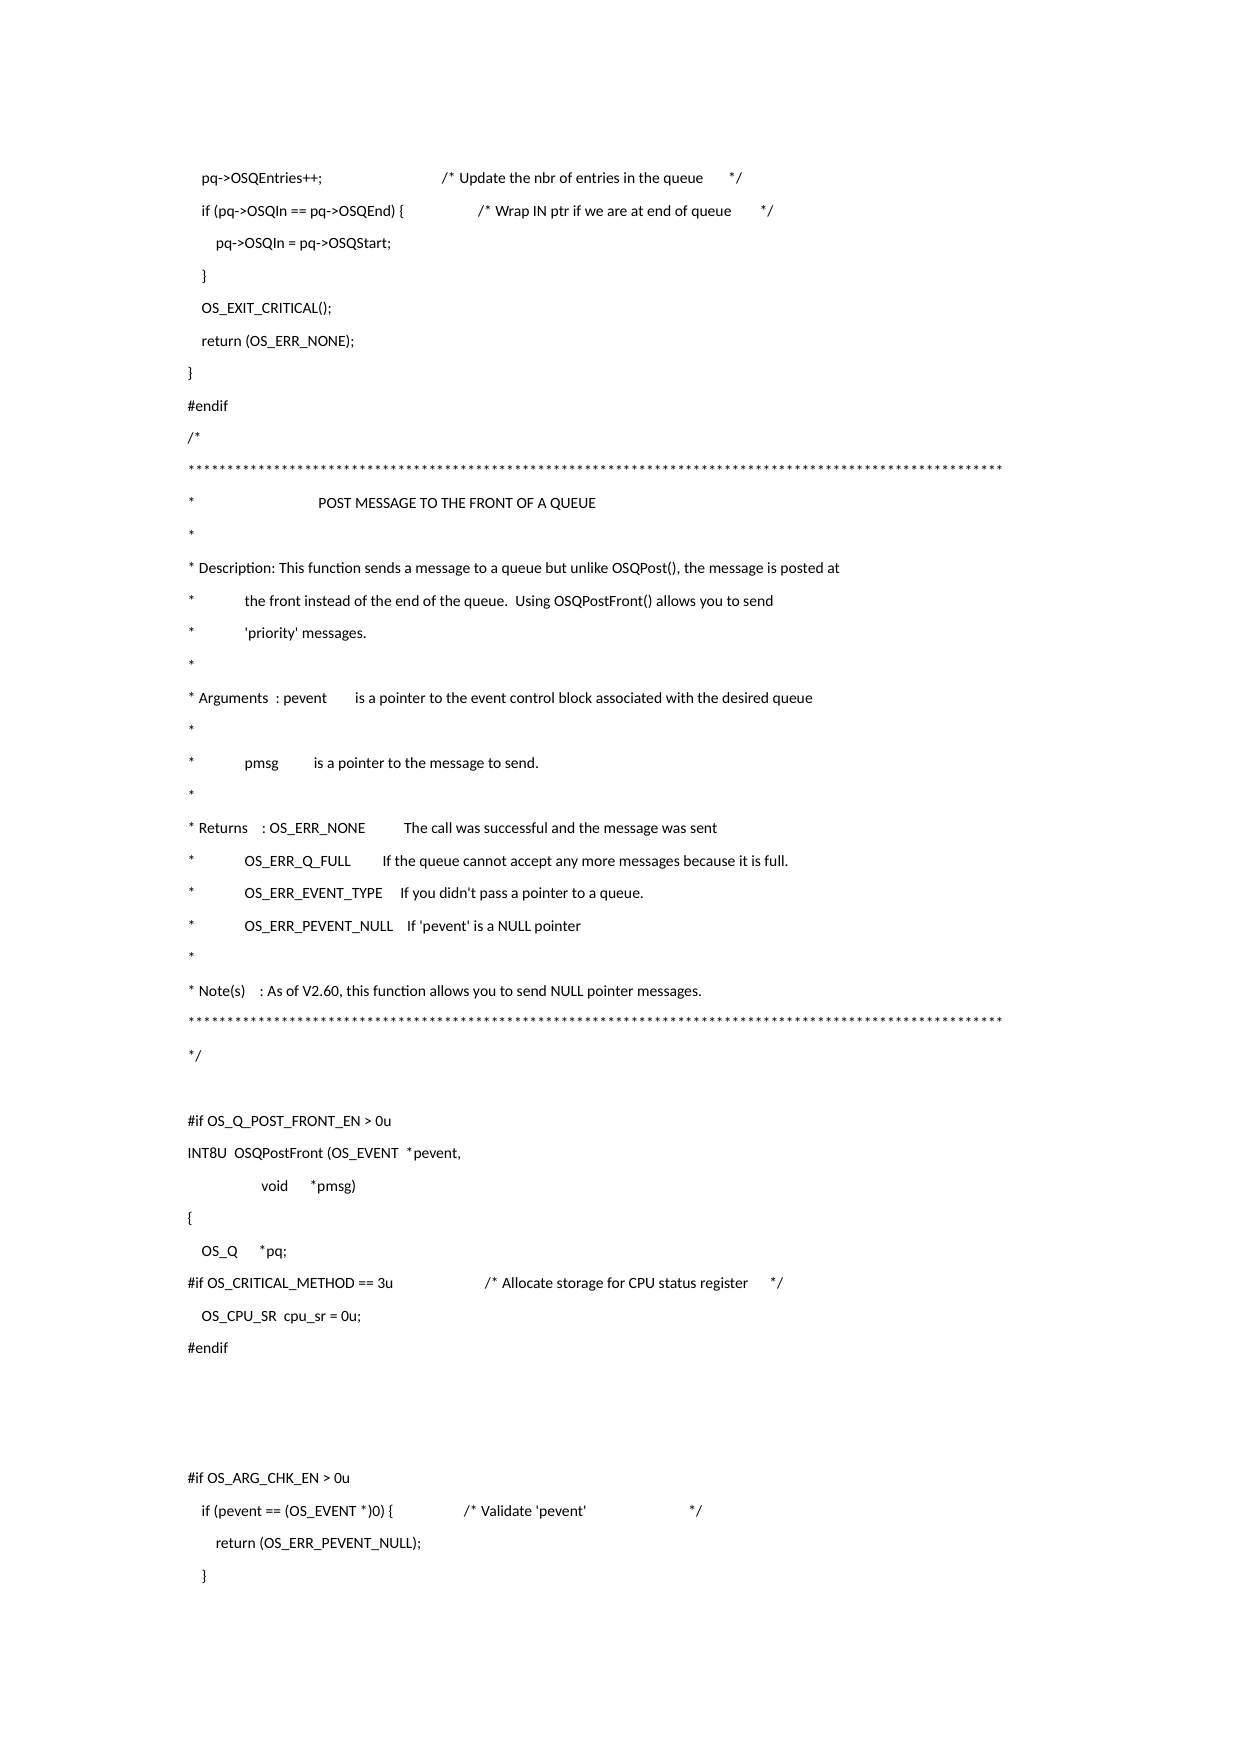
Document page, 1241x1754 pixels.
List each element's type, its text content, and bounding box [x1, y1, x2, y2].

text #if OS_CRITICAL_METHOD == 3u /* Allocate storage for CPU status register */ [187, 1267, 1053, 1299]
text #endif [187, 389, 1053, 422]
text * [187, 779, 1053, 812]
text INT8U OSQPostFront (OS_EVENT *pevent, [187, 1137, 1053, 1169]
text return (OS_ERR_NONE); [187, 324, 1053, 357]
text * Returns : OS_ERR_NONE The call was successful and the message was sent [187, 812, 1053, 844]
text } [187, 259, 1053, 292]
text #endif [187, 1332, 1053, 1364]
text * the front instead of the end of the queue. Using OSQPostFront() allows you to send [187, 584, 1053, 617]
text * [187, 942, 1053, 974]
text * OS_ERR_Q_FULL If the queue cannot accept any more messages because it is full. [187, 844, 1053, 877]
text OS_CPU_SR cpu_sr = 0u; [187, 1299, 1053, 1332]
text OS_Q *pq; [187, 1234, 1053, 1267]
text * Arguments : pevent is a pointer to the event control block associated with the desired queue [187, 682, 1053, 714]
text #if OS_Q_POST_FRONT_EN > 0u [187, 1104, 1053, 1137]
text * [187, 649, 1053, 682]
text * OS_ERR_EVENT_TYPE If you didn't pass a pointer to a queue. [187, 877, 1053, 909]
text } [187, 357, 1053, 389]
text #if OS_ARG_CHK_EN > 0u [187, 1462, 1053, 1494]
text ********************************************************************************************************* [187, 454, 1053, 487]
text OS_EXIT_CRITICAL(); [187, 292, 1053, 324]
text * [187, 714, 1053, 747]
text * [187, 519, 1053, 552]
text return (OS_ERR_PEVENT_NULL); [187, 1527, 1053, 1559]
text pq->OSQIn = pq->OSQStart; [187, 227, 1053, 259]
text * POST MESSAGE TO THE FRONT OF A QUEUE [187, 487, 1053, 519]
text } [187, 1559, 1053, 1592]
text { [187, 1202, 1053, 1234]
text pq->OSQEntries++; /* Update the nbr of entries in the queue */ [187, 162, 1053, 194]
text */ [187, 1039, 1053, 1072]
text ********************************************************************************************************* [187, 1007, 1053, 1039]
text * Description: This function sends a message to a queue but unlike OSQPost(), the message is posted at [187, 552, 1053, 584]
text * OS_ERR_PEVENT_NULL If 'pevent' is a NULL pointer [187, 909, 1053, 942]
text void *pmsg) [187, 1169, 1053, 1202]
text if (pevent == (OS_EVENT *)0) { /* Validate 'pevent' */ [187, 1494, 1053, 1527]
text * pmsg is a pointer to the message to send. [187, 747, 1053, 779]
text * Note(s) : As of V2.60, this function allows you to send NULL pointer messages. [187, 974, 1053, 1007]
text if (pq->OSQIn == pq->OSQEnd) { /* Wrap IN ptr if we are at end of queue */ [187, 194, 1053, 227]
text /* [187, 422, 1053, 454]
text * 'priority' messages. [187, 617, 1053, 649]
